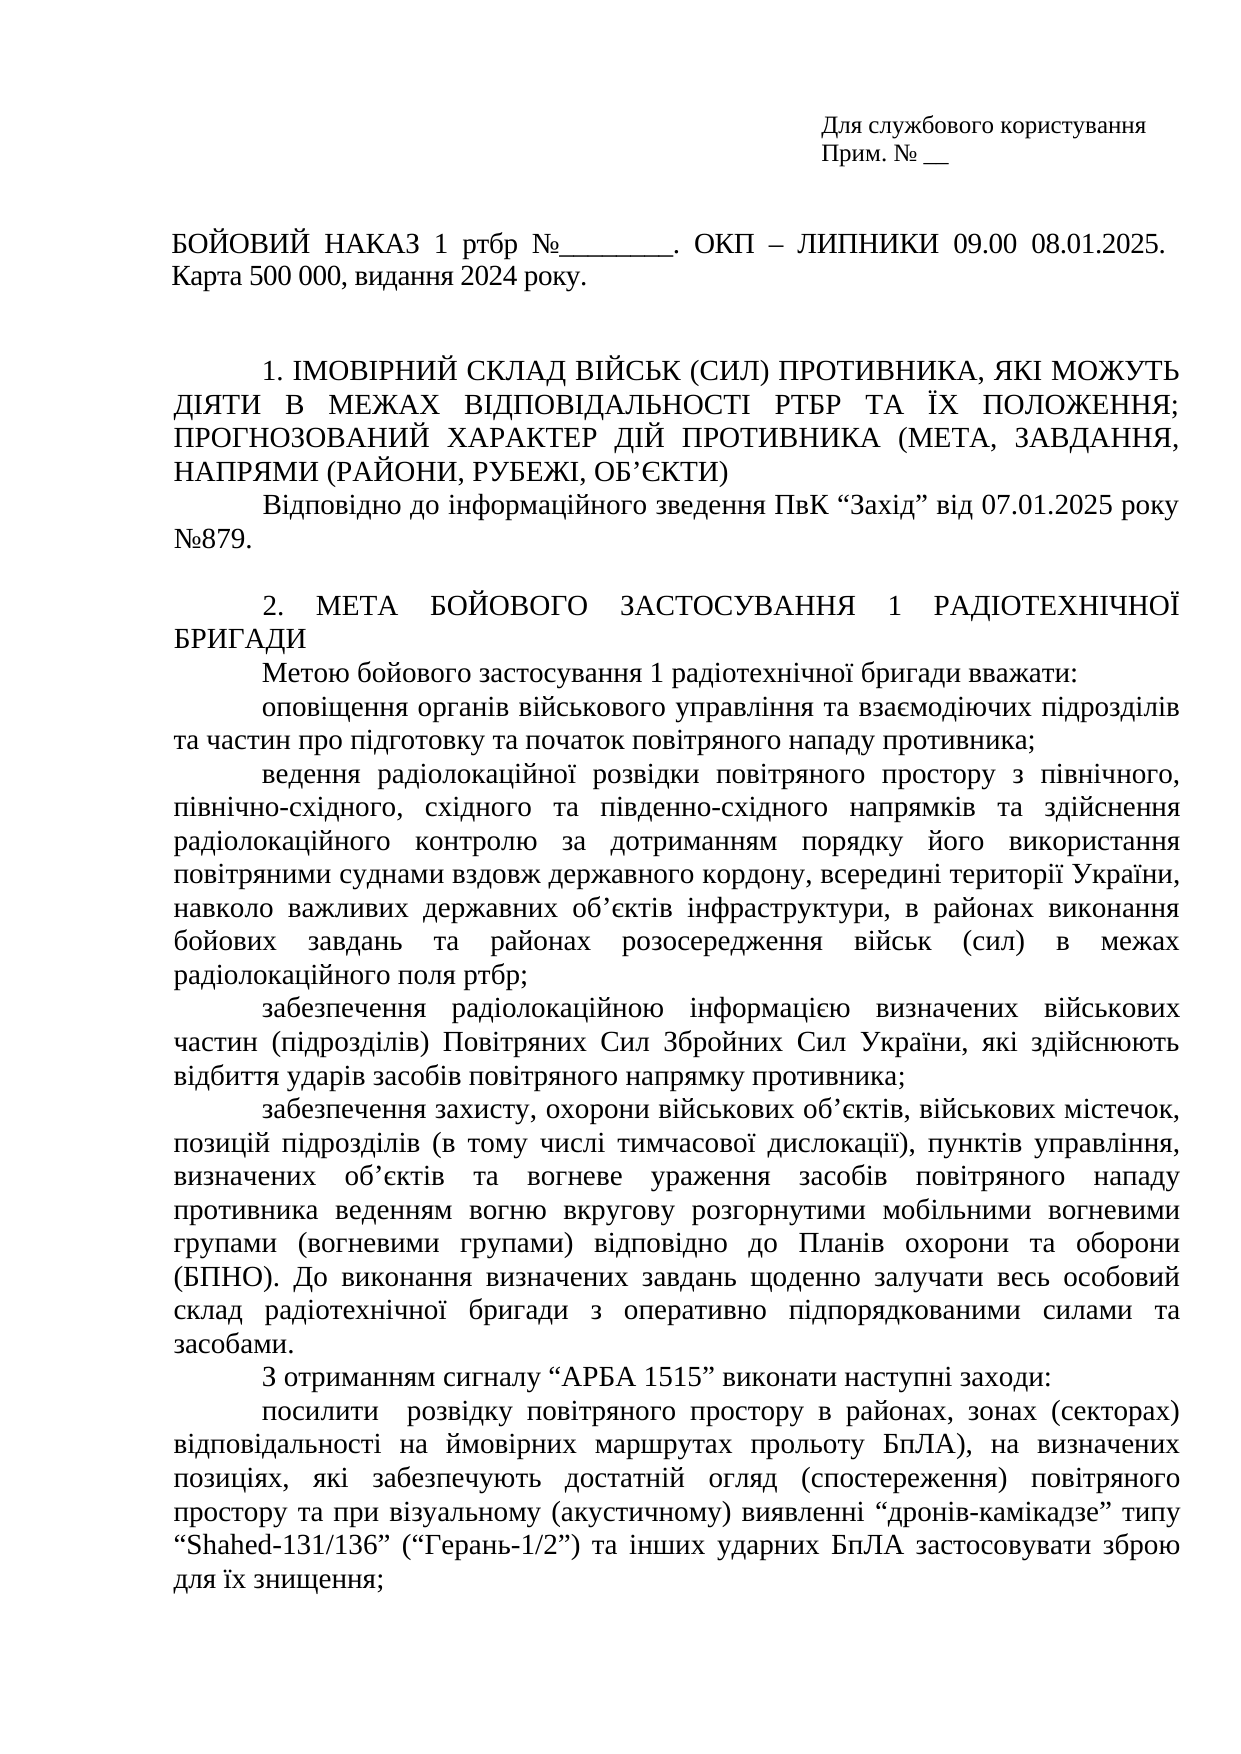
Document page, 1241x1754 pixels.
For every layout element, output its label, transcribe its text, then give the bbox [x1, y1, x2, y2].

text Відповідно до інформаційного зведення ПвК “Захід” від 07.01.2025 року №879. [174, 487, 1181, 554]
text 1. ІМОВІРНИЙ СКЛАД ВІЙСЬК (СИЛ) ПРОТИВНИКА, ЯКІ МОЖУТЬ ДІЯТИ В МЕЖАХ ВІДПОВІДАЛЬНОСТІ РТБР ТА ЇХ ПОЛОЖЕННЯ; ПРОГНОЗОВАНИЙ ХАРАКТЕР ДІЙ ПРОТИВНИКА (МЕТА, ЗАВДАННЯ, НАПРЯМИ (РАЙОНИ, РУБЕЖІ, ОБ’ЄКТИ) [173, 353, 1180, 487]
text З отриманням сигналу “АРБА 1515” виконати наступні заходи: [173, 1359, 1181, 1393]
text забезпечення радіолокаційною інформацією визначених військових частин (підрозділів) Повітряних Сил Збройних Сил України, які здійснюють відбиття ударів засобів повітряного напрямку противника; [173, 991, 1181, 1091]
text Для службового користування [821, 112, 1181, 139]
text забезпечення захисту, охорони військових об’єктів, військових містечок, позицій підрозділів (в тому числі тимчасової дислокації), пунктів управління, визначених об’єктів та вогневе ураження засобів повітряного нападу противника веденням вогню вкругову розгорнутими мобільними вогневими групами (вогневими групами) відповідно до Планів охорони та оборони (БПНО). До виконання визначених завдань щоденно залучати весь особовий склад радіотехнічної бригади з оперативно підпорядкованими силами та засобами. [173, 1091, 1181, 1359]
text посилити розвідку повітряного простору в районах, зонах (секторах) відповідальності на ймовірних маршрутах прольоту БпЛА), на визначених позиціях, які забезпечують достатній огляд (спостереження) повітряного простору та при візуальному (акустичному) виявленні “дронів-камікадзе” типу “Shahed-131/136” (“Герань-1/2”) та інших ударних БпЛА застосовувати зброю для їх знищення; [173, 1393, 1181, 1594]
text ведення радіолокаційної розвідки повітряного простору з північного, північно-східного, східного та південно-східного напрямків та здійснення радіолокаційного контролю за дотриманням порядку його використання повітряними суднами вздовж державного кордону, всередині території України, навколо важливих державних об’єктів інфраструктури, в районах виконання бойових завдань та районах розосередження військ (сил) в межах радіолокаційного поля ртбр; [173, 756, 1181, 991]
text БОЙОВИЙ НАКАЗ 1 ртбр №________. ОКП – ЛИПНИКИ 09.00 08.01.2025. Карта 500 000, видання 2024 року. [171, 228, 1181, 292]
text Прим. № __ [821, 139, 1181, 167]
text Метою бойового застосування 1 радіотехнічної бригади вважати: [173, 655, 1181, 689]
text 2. МЕТА БОЙОВОГО ЗАСТОСУВАННЯ 1 РАДІОТЕХНІЧНОЇ БРИГАДИ [174, 588, 1181, 655]
text оповіщення органів військового управління та взаємодіючих підрозділів та частин про підготовку та початок повітряного нападу противника; [173, 689, 1181, 756]
